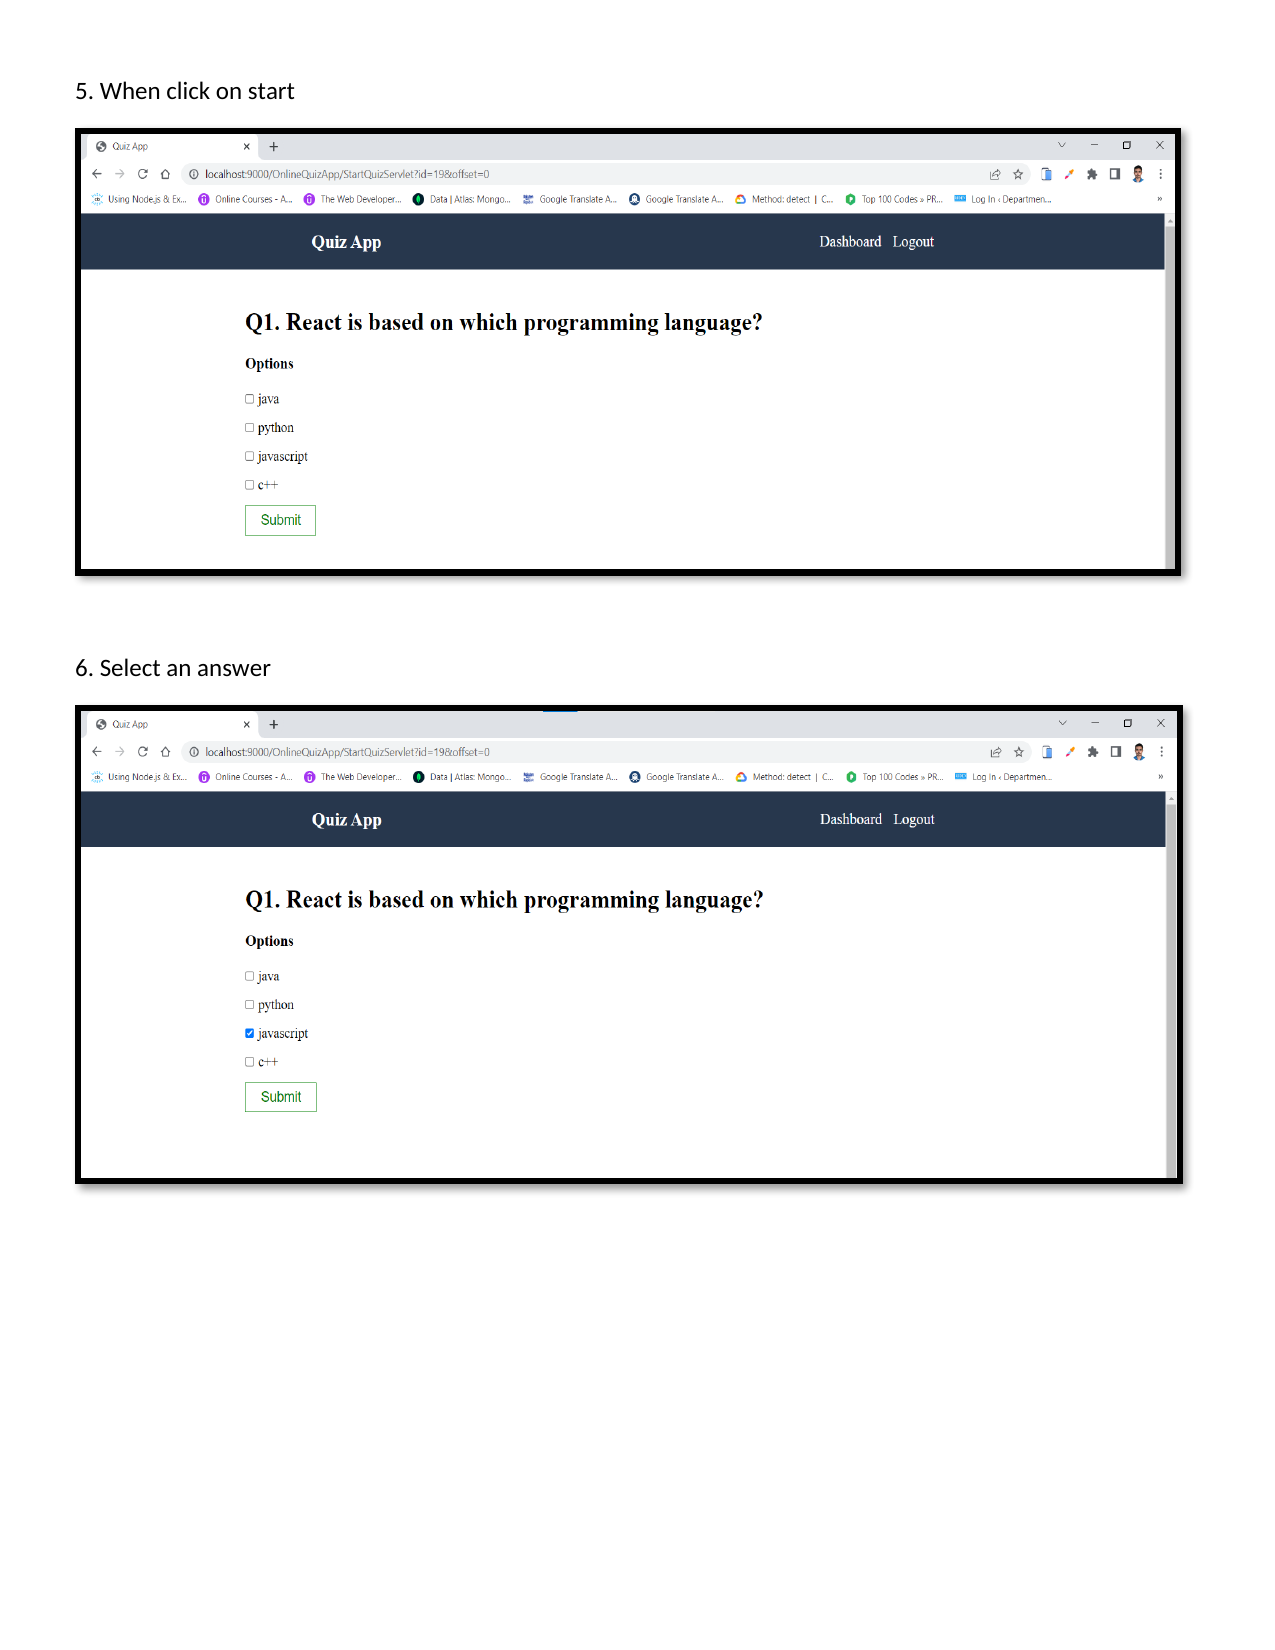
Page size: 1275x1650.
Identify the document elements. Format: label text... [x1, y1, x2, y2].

text 6. Select an answer [75, 652, 1125, 683]
picture [81, 134, 1175, 569]
text 5. When click on start [75, 75, 1125, 106]
picture [81, 711, 1177, 1178]
